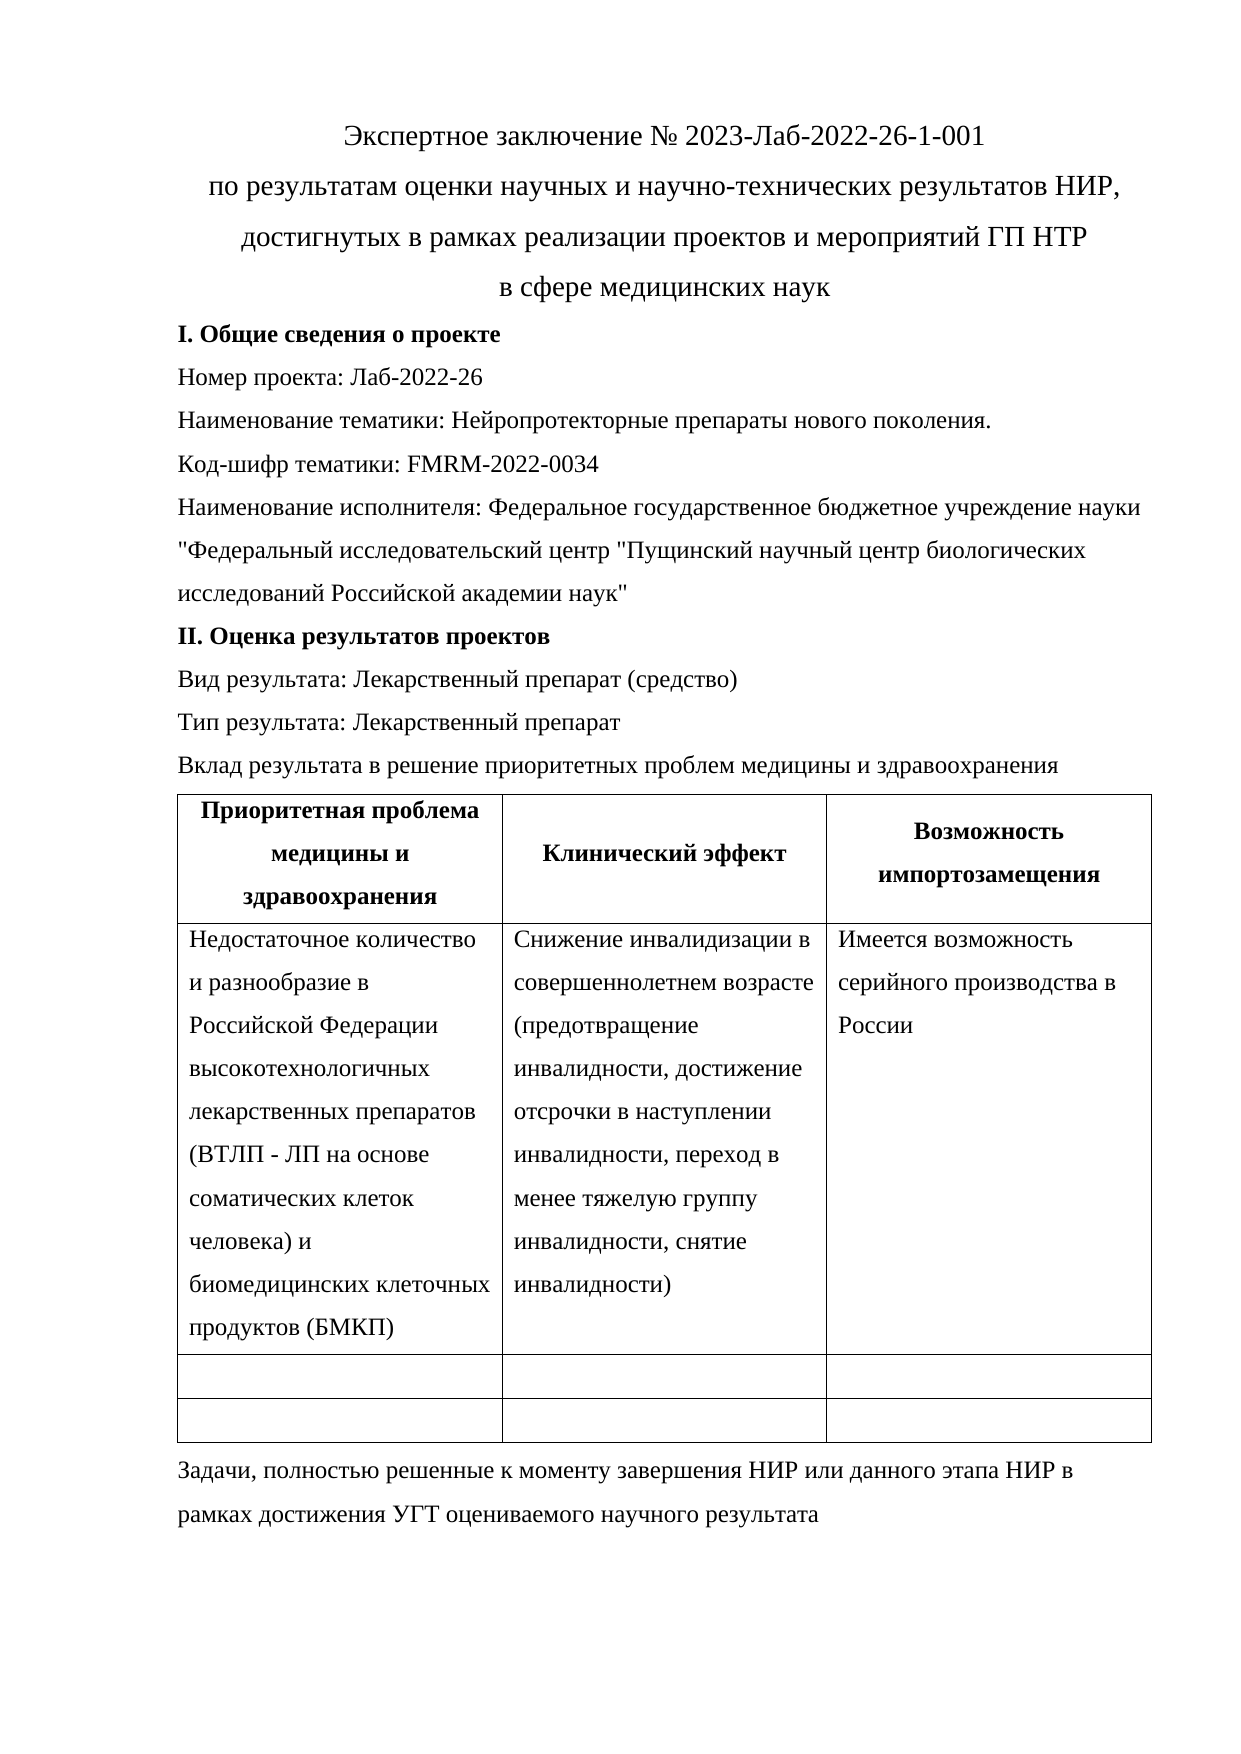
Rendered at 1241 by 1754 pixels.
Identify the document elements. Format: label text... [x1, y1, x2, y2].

text II. Оценка результатов проектов [177, 621, 1152, 650]
text Задачи, полностью решенные к моменту завершения НИР или данного этапа НИР в рамках достижения УГТ оцениваемого научного результата [177, 1456, 1152, 1527]
table_cell [503, 1355, 826, 1398]
text по результатам оценки научных и научно-технических результатов НИР, [177, 168, 1152, 202]
table_header Клинический эффект [503, 795, 826, 923]
table_cell [827, 1399, 1151, 1442]
text Наименование тематики: Нейропротекторные препараты нового поколения. [177, 406, 1152, 434]
text Наименование исполнителя: Федеральное государственное бюджетное учреждение науки "Федеральный исследовательский центр "Пущинский научный центр биологических исследований Российской академии наук" [177, 492, 1152, 607]
text Номер проекта: Лаб-2022-26 [177, 362, 1152, 391]
table_header Приоритетная проблема медицины и здравоохранения [178, 795, 502, 923]
text Экспертное заключение № 2023-Лаб-2022-26-1-001 [177, 118, 1152, 152]
table_cell Имеется возможность серийного производства в России [827, 924, 1151, 1354]
table_cell [503, 1399, 826, 1442]
table_header Возможность импортозамещения [827, 795, 1151, 923]
text Вид результата: Лекарственный препарат (средство) [177, 664, 1152, 693]
table_cell [827, 1355, 1151, 1398]
text Тип результата: Лекарственный препарат [177, 707, 1152, 736]
text Код-шифр тематики: FMRM-2022-0034 [177, 449, 1152, 477]
text в сфере медицинских наук [177, 269, 1152, 303]
text I. Общие сведения о проекте [177, 319, 1152, 348]
table_cell Снижение инвалидизации в совершеннолетнем возрасте (предотвращение инвалидности, достижение отсрочки в наступлении инвалидности, переход в менее тяжелую группу инвалидности, снятие инвалидности) [503, 924, 826, 1354]
table_cell [178, 1399, 502, 1442]
text Вклад результата в решение приоритетных проблем медицины и здравоохранения [177, 751, 1152, 779]
table_cell [178, 1355, 502, 1398]
text достигнутых в рамках реализации проектов и мероприятий ГП НТР [177, 219, 1152, 252]
table_cell Недостаточное количество и разнообразие в Российской Федерации высокотехнологичных лекарственных препаратов (ВТЛП - ЛП на основе соматических клеток человека) и биомедицинских клеточных продуктов (БМКП) [178, 924, 502, 1354]
